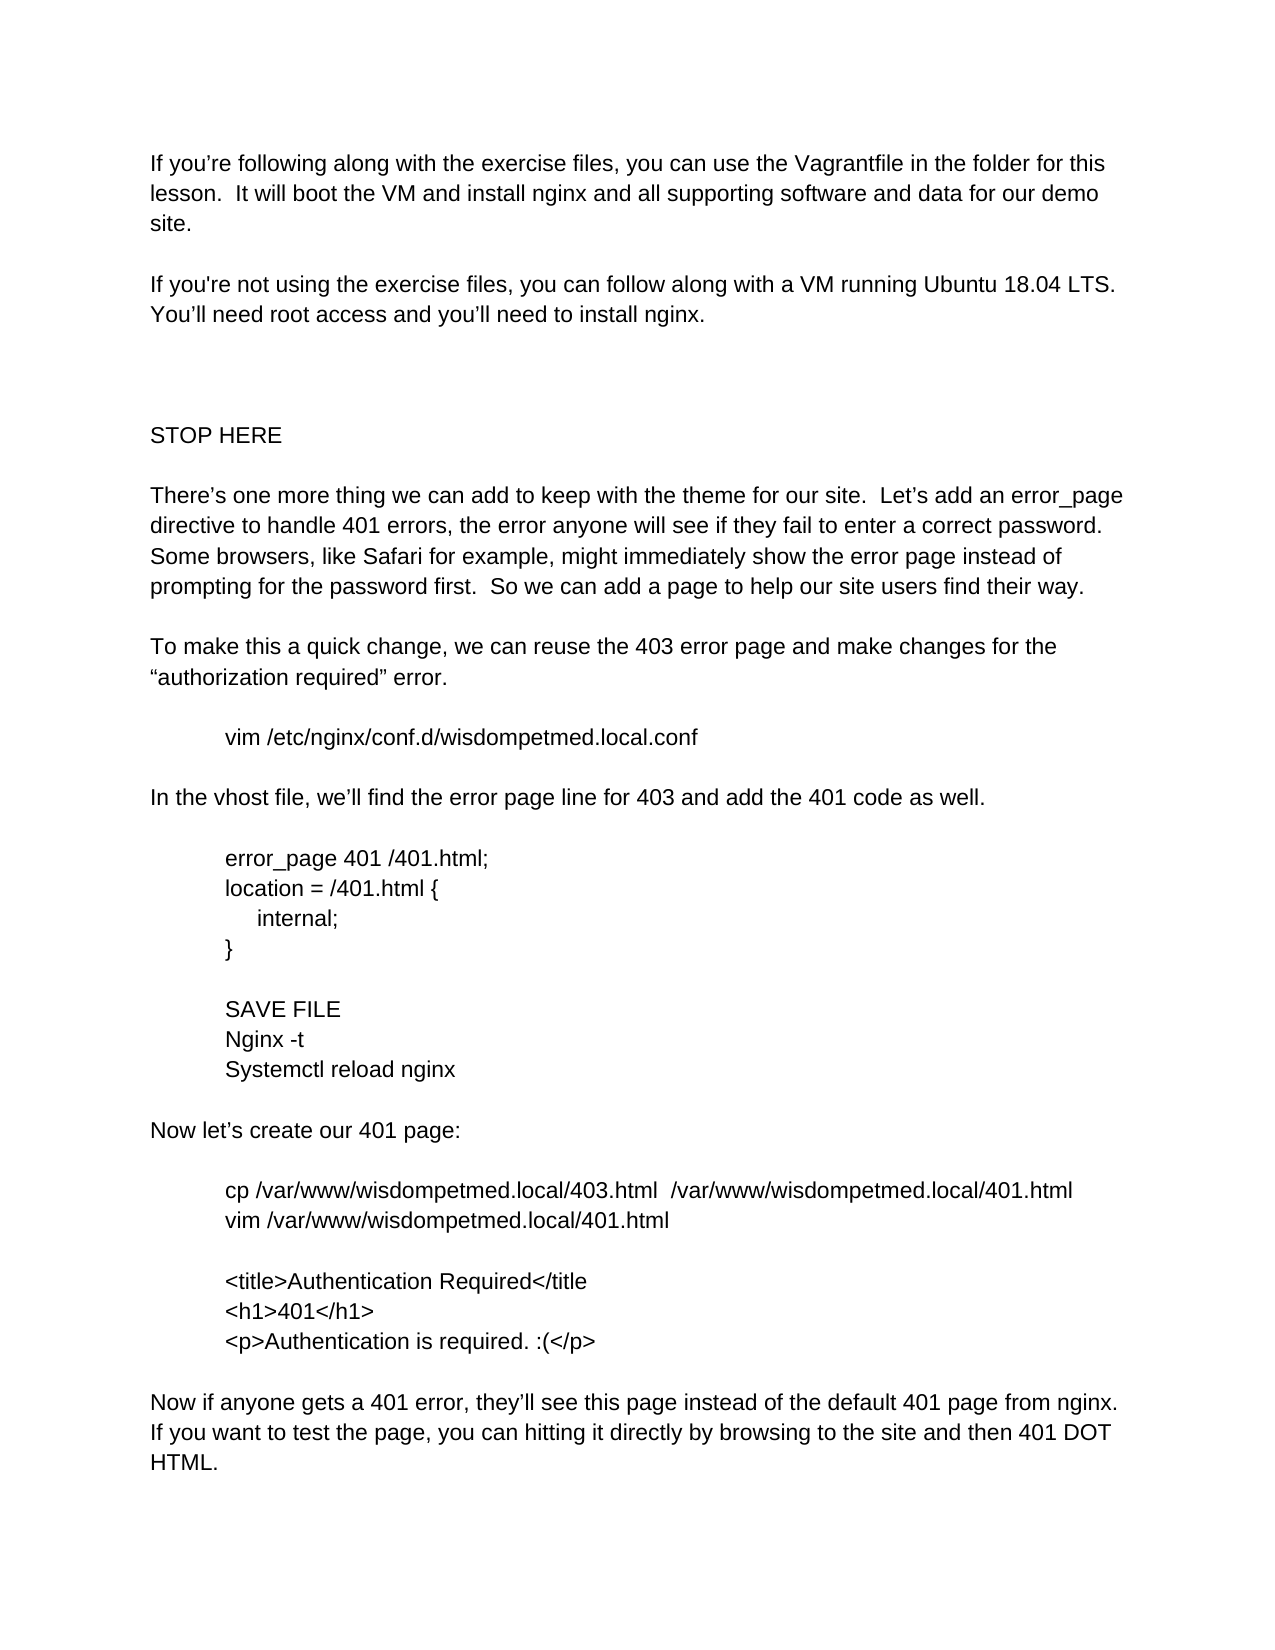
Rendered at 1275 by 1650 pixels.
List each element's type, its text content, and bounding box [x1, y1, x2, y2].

text } [150, 935, 1125, 962]
text There’s one more thing we can add to keep with the theme for our site. Let’s add an error_page directive to handle 401 errors, the error anyone will see if they fail to enter a correct password. Some browsers, like Safari for example, might immediately show the error page instead of prompting for the password first. So we can add a page to help our site users find their way. [150, 482, 1125, 599]
text <p>Authentication is required. :(</p> [150, 1328, 1125, 1354]
text To make this a quick change, we can reuse the 403 error page and make changes for the “authorization required” error. [150, 633, 1125, 690]
text Now if anyone gets a 401 error, they’ll see this page instead of the default 401 page from nginx. If you want to test the page, you can hitting it directly by browsing to the site and then 401 DOT HTML. [150, 1388, 1125, 1475]
text SAVE FILE [150, 996, 1125, 1022]
text cp /var/www/wisdompetmed.local/403.html /var/www/wisdompetmed.local/401.html [150, 1177, 1125, 1203]
text <title>Authentication Required</title [150, 1268, 1125, 1294]
text Systemctl reload nginx [150, 1056, 1125, 1083]
text <h1>401</h1> [150, 1298, 1125, 1324]
text vim /etc/nginx/conf.d/wisdompetmed.local.conf [150, 724, 1125, 750]
text STOP HERE [150, 422, 1125, 448]
text Now let’s create our 401 page: [150, 1117, 1125, 1143]
text error_page 401 /401.html; [150, 845, 1125, 871]
text If you’re following along with the exercise files, you can use the Vagrantfile in the folder for this lesson. It will boot the VM and install nginx and all supporting software and data for our demo site. [150, 150, 1125, 237]
text Nginx -t [150, 1026, 1125, 1052]
text vim /var/www/wisdompetmed.local/401.html [150, 1207, 1125, 1234]
text internal; [150, 905, 1125, 932]
text location = /401.html { [150, 875, 1125, 901]
text In the vhost file, we’ll find the error page line for 403 and add the 401 code as well. [150, 784, 1125, 811]
text If you're not using the exercise files, you can follow along with a VM running Ubuntu 18.04 LTS. You’ll need root access and you’ll need to install nginx. [150, 271, 1125, 327]
